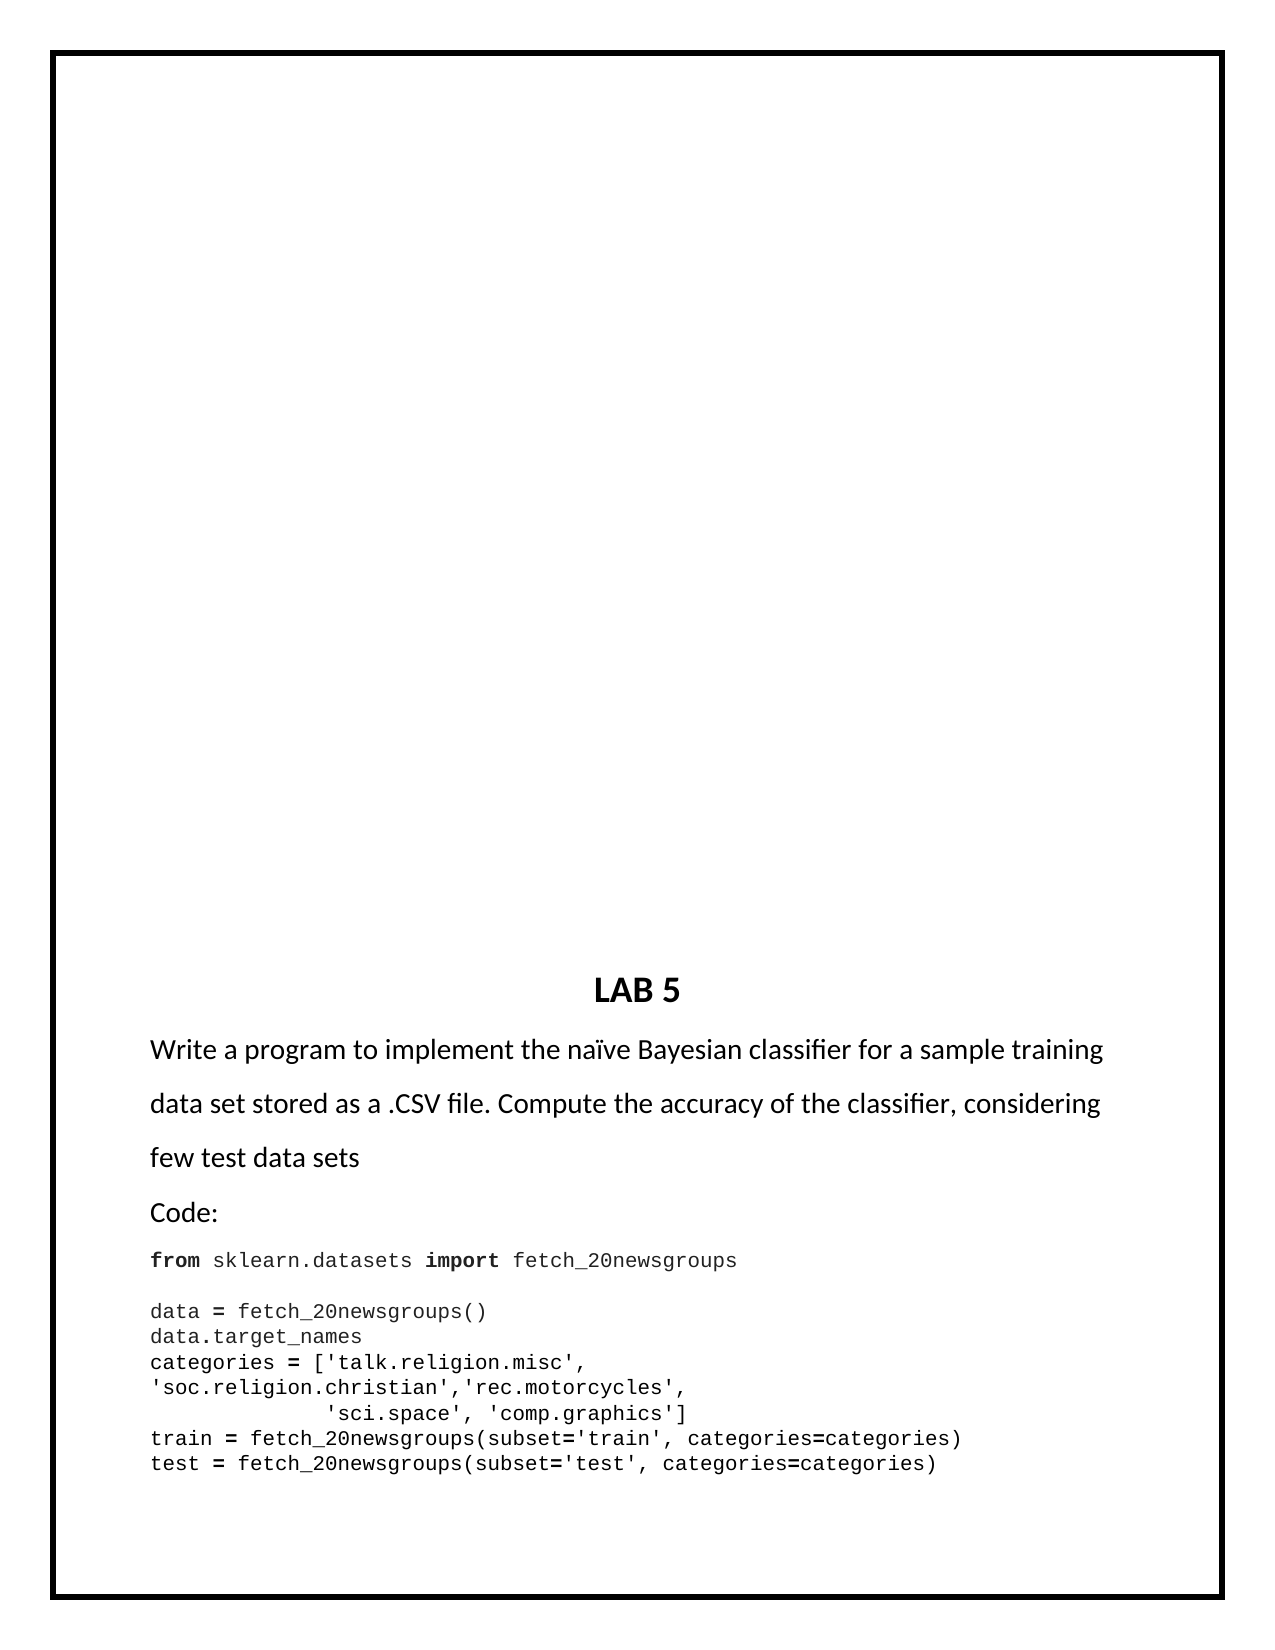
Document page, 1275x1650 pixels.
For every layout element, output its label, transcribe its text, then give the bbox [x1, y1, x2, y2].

text LAB 5 [150, 966, 1125, 1011]
text test = fetch_20newsgroups(subset='test', categories=categories) [150, 1452, 1125, 1477]
text categories = ['talk.religion.misc', 'soc.religion.christian','rec.motorcycles', [150, 1350, 1125, 1401]
text few test data sets [150, 1139, 1125, 1175]
text 'sci.space', 'comp.graphics'] [150, 1401, 1125, 1426]
text Code: [150, 1194, 1125, 1229]
text train = fetch_20newsgroups(subset='train', categories=categories) [150, 1426, 1125, 1452]
text from sklearn.datasets import fetch_20newsgroups [150, 1248, 1125, 1274]
text data.target_names [150, 1324, 1125, 1350]
text data set stored as a .CSV file. Compute the accuracy of the classifier, considering [150, 1085, 1125, 1121]
text Write a program to implement the naïve Bayesian classifier for a sample training [150, 1031, 1125, 1066]
text data = fetch_20newsgroups() [150, 1299, 1125, 1324]
